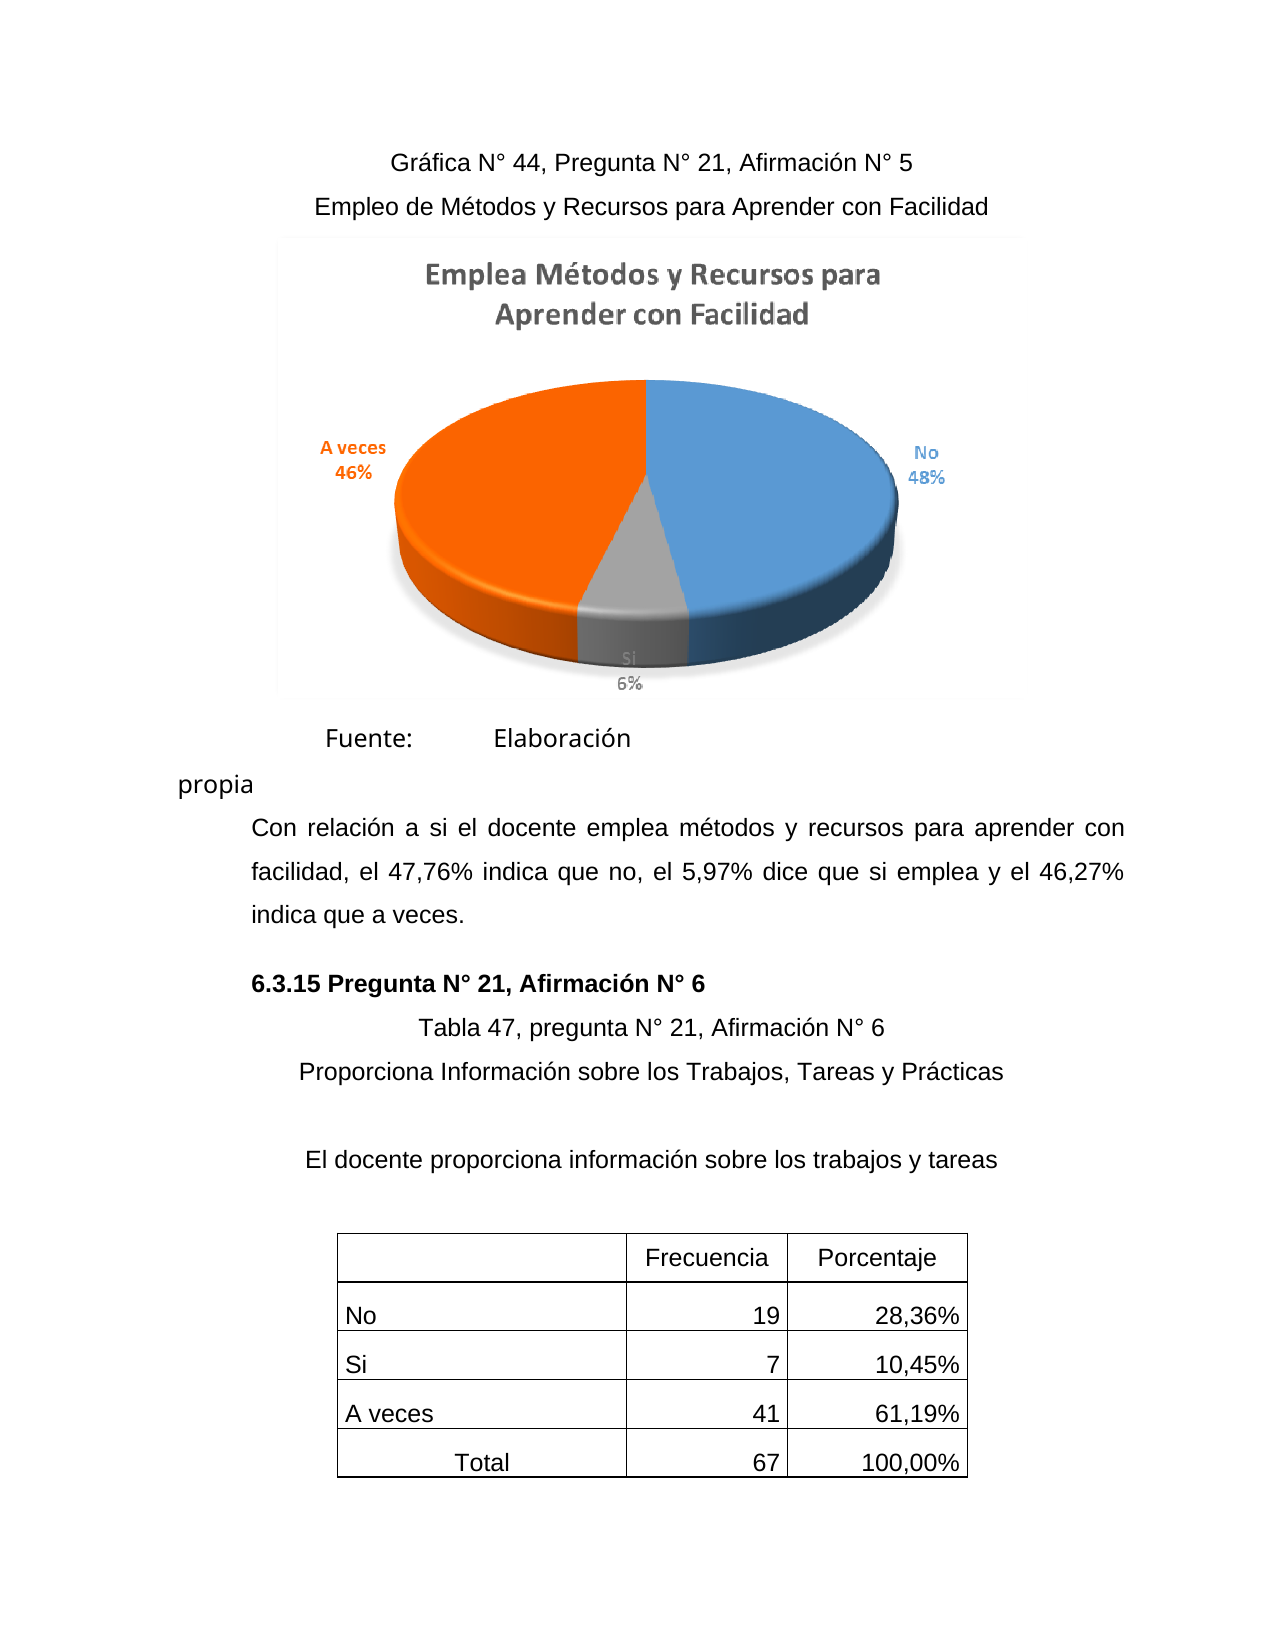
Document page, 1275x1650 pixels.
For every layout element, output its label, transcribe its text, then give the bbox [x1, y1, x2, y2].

table_header Porcentaje [788, 1234, 967, 1281]
table_cell No [338, 1283, 626, 1330]
table_cell 10,45% [788, 1331, 967, 1379]
text Con relación a si el docente emplea métodos y recursos para aprender con facilidad, el 47,76% indica que no, el 5,97% dice que si emplea y el 46,27% indica que a veces. [251, 813, 1126, 929]
picture [285, 245, 1018, 690]
table_cell 28,36% [788, 1283, 967, 1330]
table_cell 61,19% [788, 1380, 967, 1428]
table_cell A veces [338, 1380, 626, 1428]
table_header Frecuencia [627, 1234, 787, 1281]
text El docente proporciona información sobre los trabajos y tareas [177, 1145, 1126, 1173]
text Tabla 47, pregunta N° 21, Afirmación N° 6 [177, 1013, 1126, 1042]
table_cell 67 [627, 1429, 787, 1476]
table_cell 7 [627, 1331, 787, 1379]
table_header [338, 1234, 626, 1281]
table_cell 19 [627, 1283, 787, 1330]
table_cell 100,00% [788, 1429, 967, 1476]
text Empleo de Métodos y Recursos para Aprender con Facilidad [177, 192, 1126, 220]
table_cell Si [338, 1331, 626, 1379]
text Proporciona Información sobre los Trabajos, Tareas y Prácticas [177, 1057, 1126, 1086]
text 6.3.15 Pregunta N° 21, Afirmación N° 6 [251, 969, 1126, 998]
text Gráfica N° 44, Pregunta N° 21, Afirmación N° 5 [177, 148, 1126, 176]
table_cell 41 [627, 1380, 787, 1428]
subtitle Fuente: Elaboración propia [177, 720, 631, 801]
table_cell Total [338, 1429, 626, 1476]
